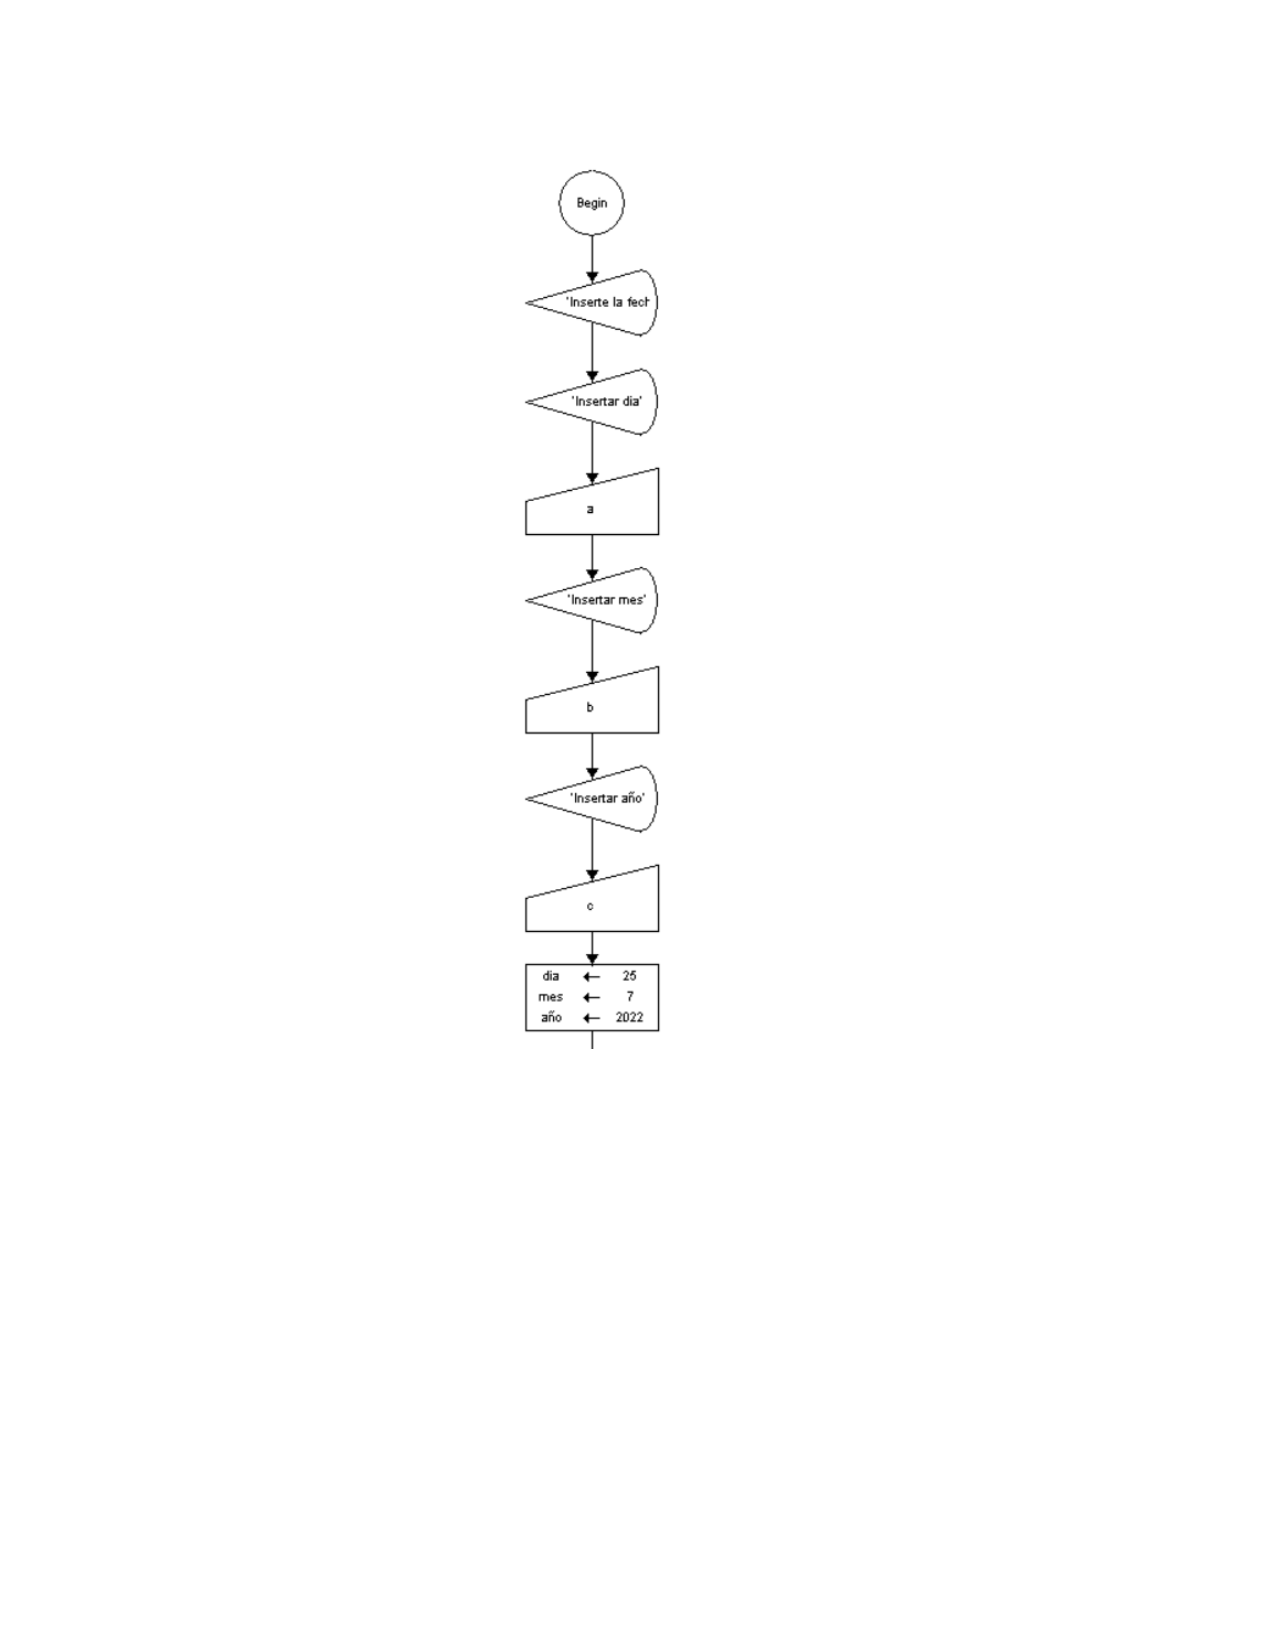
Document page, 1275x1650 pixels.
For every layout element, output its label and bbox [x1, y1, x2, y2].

picture [267, 147, 1008, 1049]
